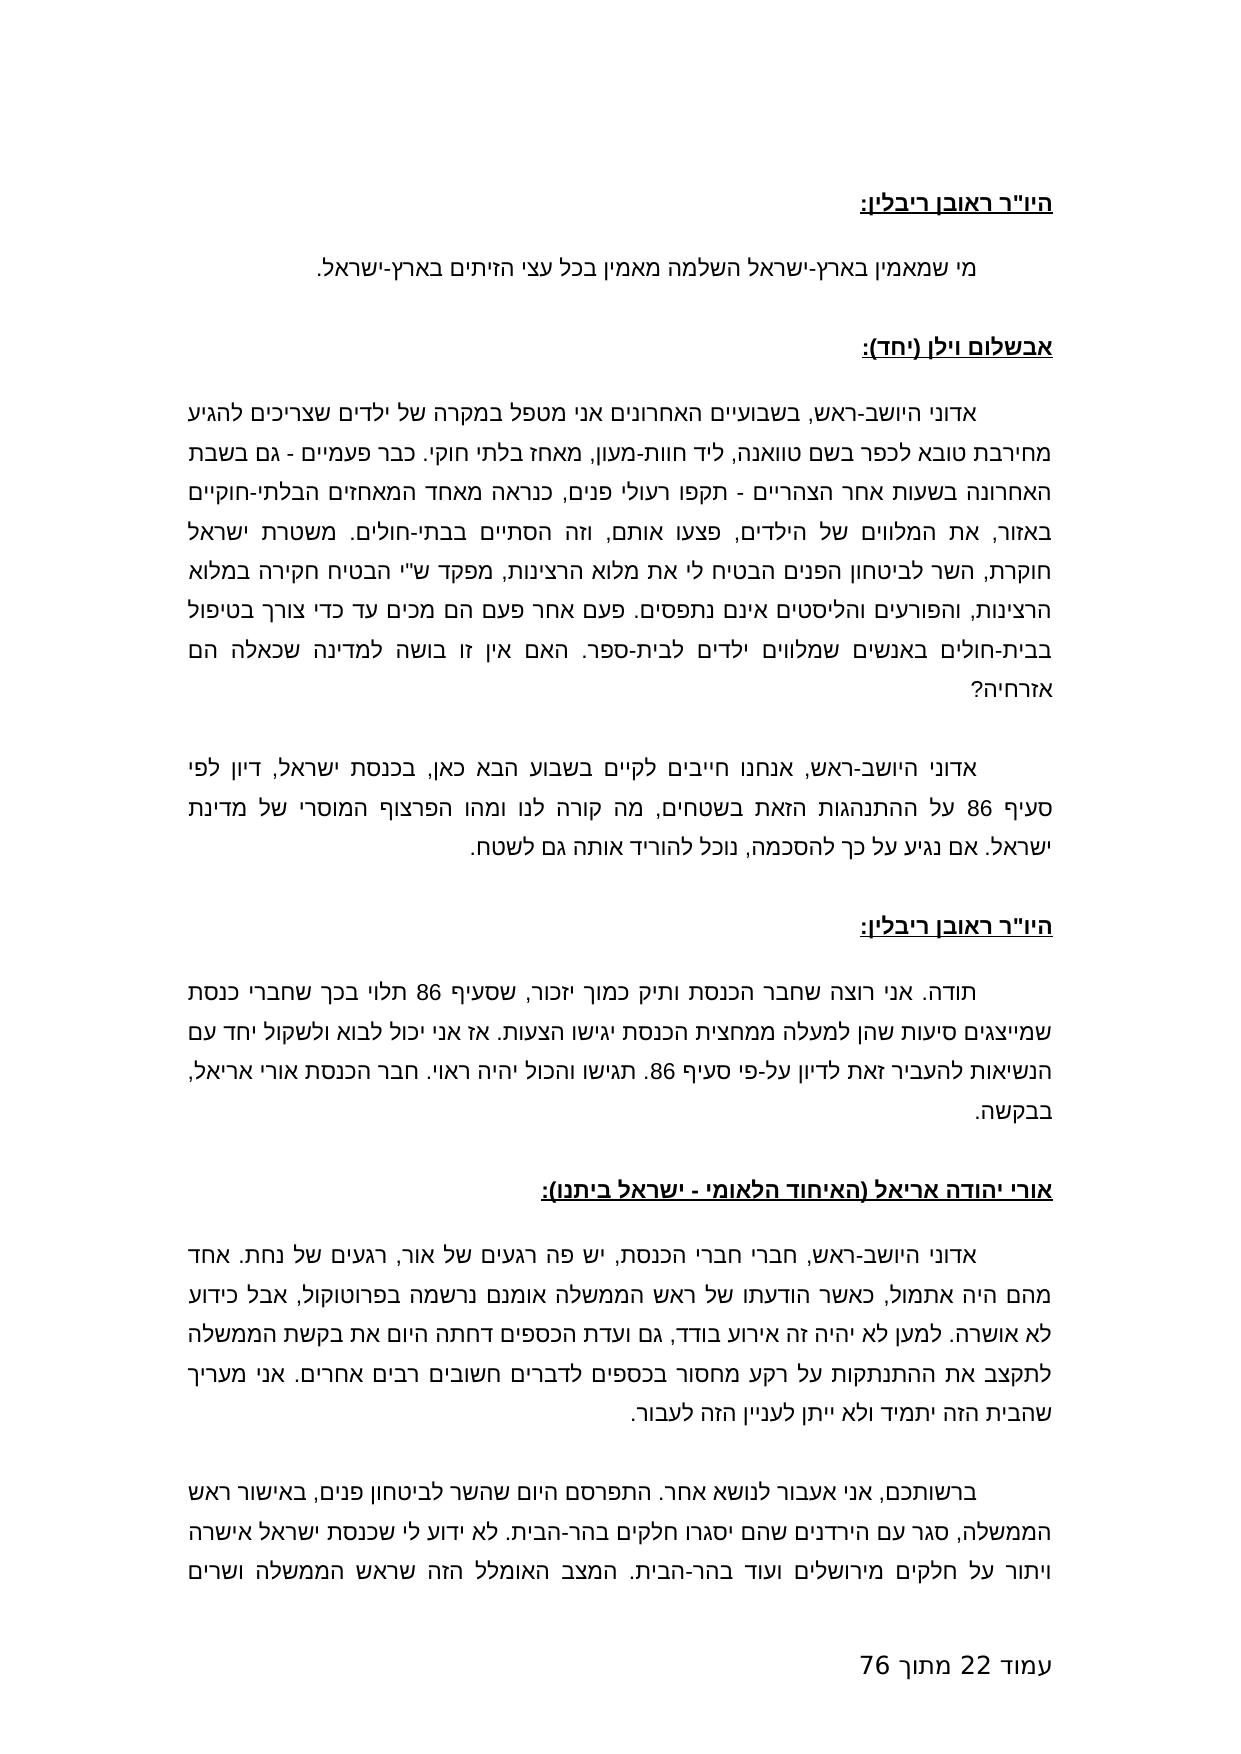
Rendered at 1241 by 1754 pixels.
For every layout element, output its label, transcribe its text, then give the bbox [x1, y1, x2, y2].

text תודה. אני רוצה שחבר הכנסת ותיק כמוך יזכור, שסעיף 86 תלוי בכך שחברי כנסת שמייצגים סיעות שהן למעלה ממחצית הכנסת יגישו הצעות. אז אני יכול לבוא ולשקול יחד עם הנשיאות להעביר זאת לדיון על-פי סעיף 86. תגישו והכול יהיה ראוי. חבר הכנסת אורי אריאל, בבקשה. [187, 979, 1053, 1124]
text אורי יהודה אריאל (האיחוד הלאומי - ישראל ביתנו): [187, 1177, 1053, 1203]
text אדוני היושב-ראש, חברי חברי הכנסת, יש פה רגעים של אור, רגעים של נחת. אחד מהם היה אתמול, כאשר הודעתו של ראש הממשלה אומנם נרשמה בפרוטוקול, אבל כידוע לא אושרה. למען לא יהיה זה אירוע בודד, גם ועדת הכספים דחתה היום את בקשת הממשלה לתקצב את ההתנתקות על רקע מחסור בכספים לדברים חשובים רבים אחרים. אני מעריך שהבית הזה יתמיד ולא ייתן לעניין הזה לעבור. [187, 1242, 1053, 1427]
text אבשלום וילן (יחד): [187, 334, 1053, 361]
text אדוני היושב-ראש, אנחנו חייבים לקיים בשבוע הבא כאן, בכנסת ישראל, דיון לפי סעיף 86 על ההתנהגות הזאת בשטחים, מה קורה לנו ומהו הפרצוף המוסרי של מדינת ישראל. אם נגיע על כך להסכמה, נוכל להוריד אותה גם לשטח. [187, 755, 1053, 861]
text אדוני היושב-ראש, בשבועיים האחרונים אני מטפל במקרה של ילדים שצריכים להגיע מחירבת טובא לכפר בשם טוואנה, ליד חוות-מעון, מאחז בלתי חוקי. כבר פעמיים - גם בשבת האחרונה בשעות אחר הצהריים - תקפו רעולי פנים, כנראה מאחד המאחזים הבלתי-חוקיים באזור, את המלווים של הילדים, פצעו אותם, וזה הסתיים בבתי-חולים. משטרת ישראל חוקרת, השר לביטחון הפנים הבטיח לי את מלוא הרצינות, מפקד ש"י הבטיח חקירה במלוא הרצינות, והפורעים והליסטים אינם נתפסים. פעם אחר פעם הם מכים עד כדי צורך בטיפול בבית-חולים באנשים שמלווים ילדים לבית-ספר. האם אין זו בושה למדינה שכאלה הם אזרחיה? [187, 400, 1053, 703]
text היו"ר ראובן ריבלין: [187, 189, 1053, 216]
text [187, 1479, 1053, 1584]
text היו"ר ראובן ריבלין: [187, 913, 1053, 940]
text מי שמאמין בארץ-ישראל השלמה מאמין בכל עצי הזיתים בארץ-ישראל. [187, 255, 1053, 282]
